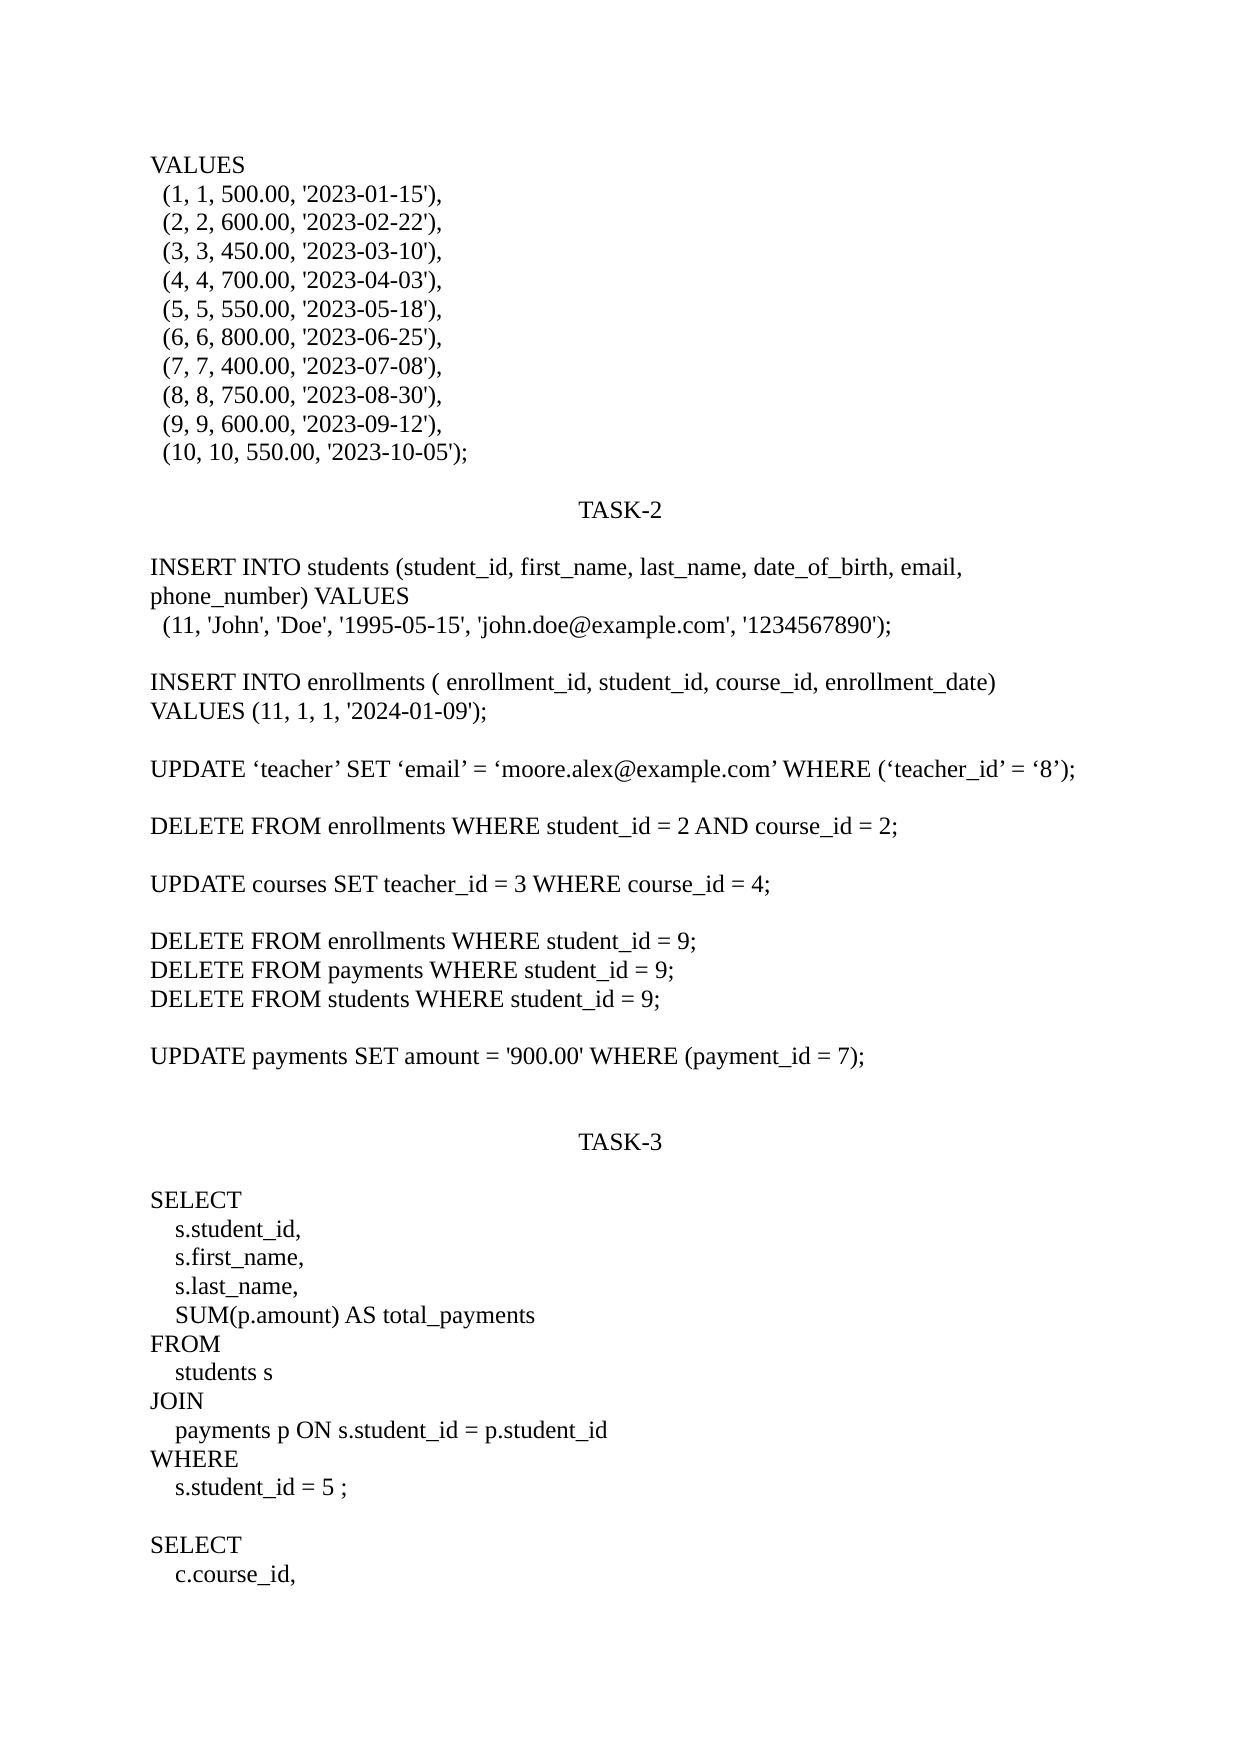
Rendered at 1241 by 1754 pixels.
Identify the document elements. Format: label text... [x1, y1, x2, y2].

text SELECT [150, 1530, 1090, 1559]
text INSERT INTO enrollments ( enrollment_id, student_id, course_id, enrollment_date) [150, 667, 1090, 696]
text JOIN [150, 1386, 1090, 1415]
text TASK-2 [150, 495, 1090, 524]
text (4, 4, 700.00, '2023-04-03'), [150, 265, 1090, 294]
text SELECT [150, 1185, 1090, 1214]
text DELETE FROM enrollments WHERE student_id = 9; [150, 926, 1090, 955]
text (11, 'John', 'Doe', '1995-05-15', 'john.doe@example.com', '1234567890'); [150, 610, 1090, 639]
text VALUES (11, 1, 1, '2024-01-09'); [150, 696, 1090, 725]
text s.last_name, [150, 1271, 1090, 1300]
text TASK-3 [150, 1127, 1090, 1156]
text s.student_id, [150, 1214, 1090, 1242]
text UPDATE ‘teacher’ SET ‘email’ = ‘moore.alex@example.com’ WHERE (‘teacher_id’ = ‘8’); [150, 754, 1090, 782]
text (5, 5, 550.00, '2023-05-18'), [150, 294, 1090, 322]
text (2, 2, 600.00, '2023-02-22'), [150, 207, 1090, 236]
text (7, 7, 400.00, '2023-07-08'), [150, 351, 1090, 380]
text s.student_id = 5 ; [150, 1472, 1090, 1501]
text INSERT INTO students (student_id, first_name, last_name, date_of_birth, email, phone_number) VALUES [150, 552, 1090, 610]
text WHERE [150, 1444, 1090, 1472]
text UPDATE courses SET teacher_id = 3 WHERE course_id = 4; [150, 869, 1090, 897]
text DELETE FROM enrollments WHERE student_id = 2 AND course_id = 2; [150, 811, 1090, 840]
text s.first_name, [150, 1242, 1090, 1271]
text students s [150, 1357, 1090, 1386]
text UPDATE payments SET amount = '900.00' WHERE (payment_id = 7); [150, 1041, 1090, 1070]
text (10, 10, 550.00, '2023-10-05'); [150, 437, 1090, 466]
text (9, 9, 600.00, '2023-09-12'), [150, 409, 1090, 437]
text SUM(p.amount) AS total_payments [150, 1300, 1090, 1329]
text FROM [150, 1329, 1090, 1357]
text DELETE FROM students WHERE student_id = 9; [150, 984, 1090, 1012]
text (3, 3, 450.00, '2023-03-10'), [150, 236, 1090, 265]
text c.course_id, [150, 1559, 1090, 1587]
text (1, 1, 500.00, '2023-01-15'), [150, 179, 1090, 207]
text VALUES [150, 150, 1090, 179]
text (8, 8, 750.00, '2023-08-30'), [150, 380, 1090, 409]
text payments p ON s.student_id = p.student_id [150, 1415, 1090, 1444]
text DELETE FROM payments WHERE student_id = 9; [150, 955, 1090, 984]
text (6, 6, 800.00, '2023-06-25'), [150, 322, 1090, 351]
